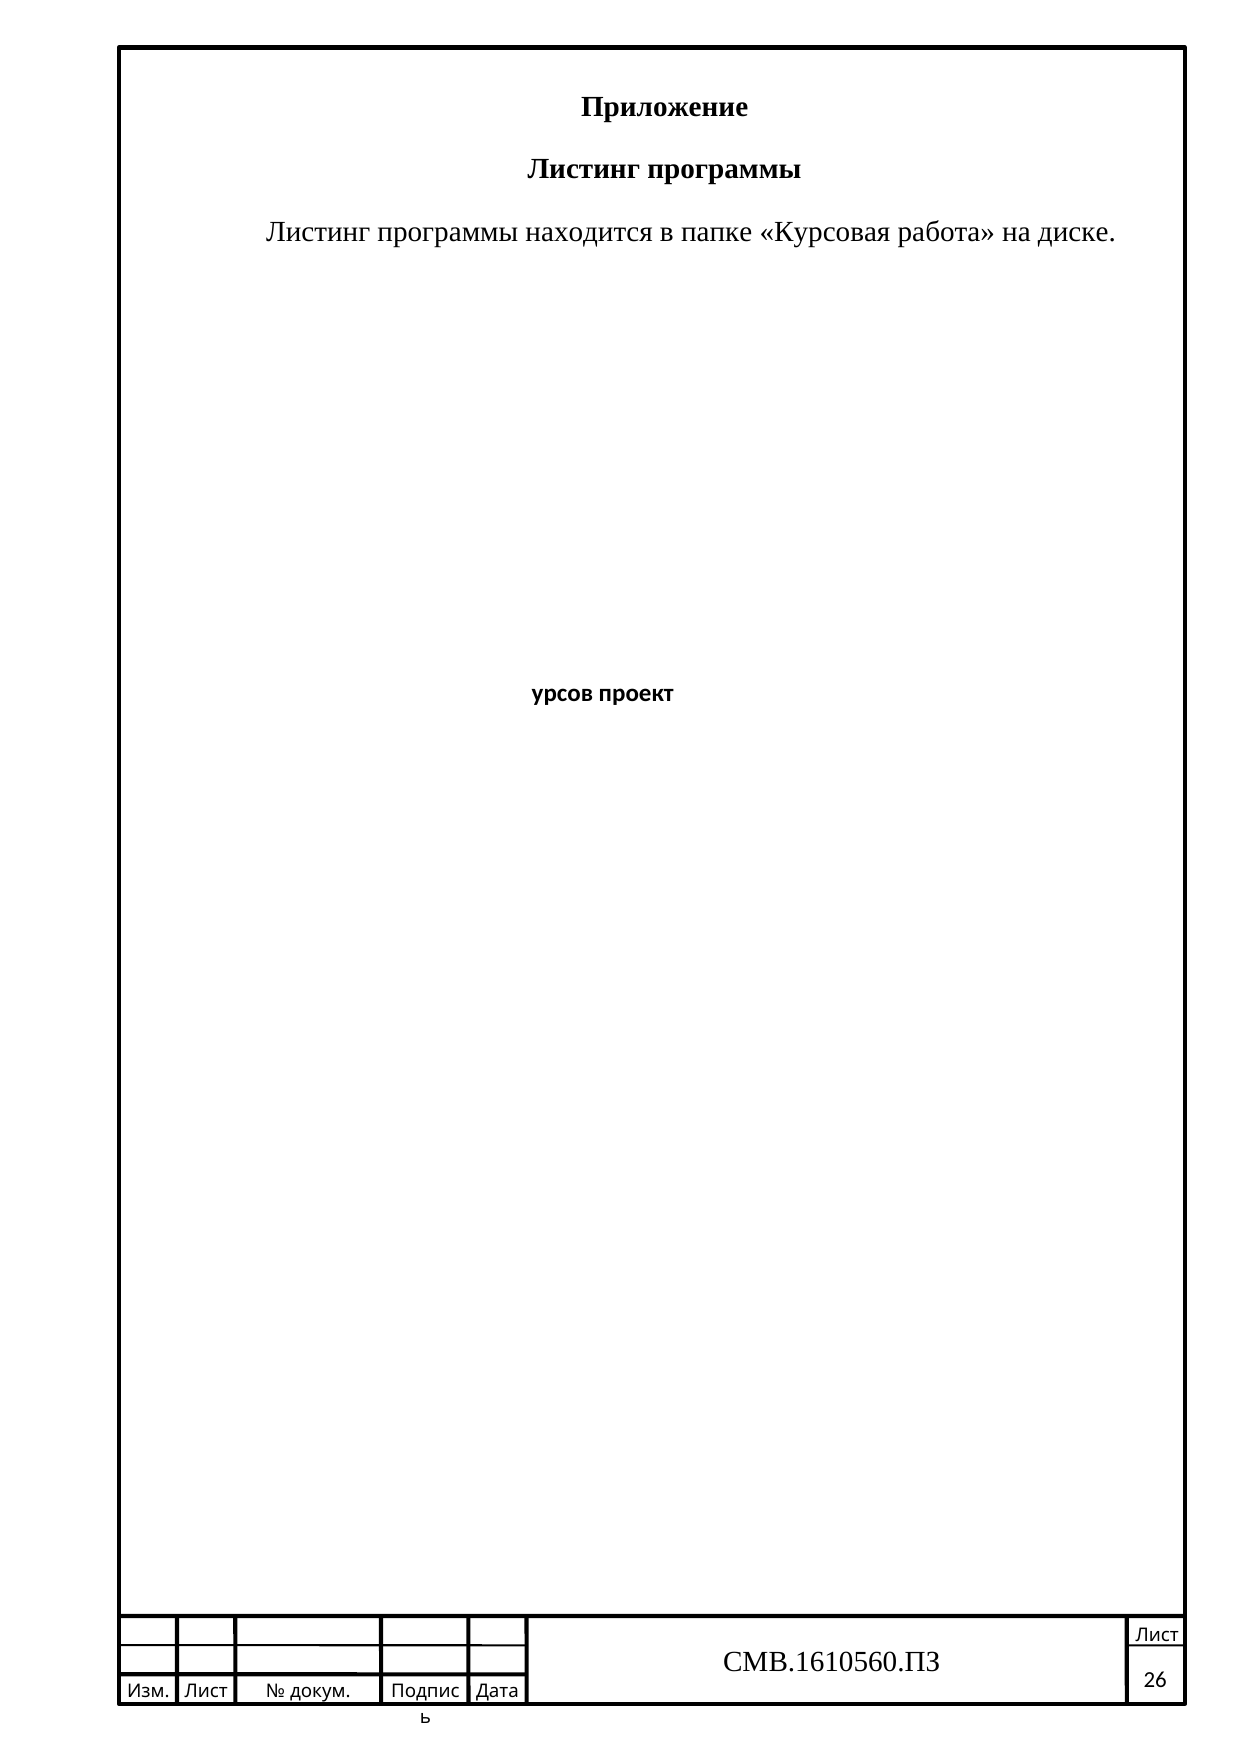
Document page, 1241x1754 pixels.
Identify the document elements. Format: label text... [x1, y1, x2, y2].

subtitle Листинг программы [177, 151, 1152, 185]
subtitle Приложение [177, 89, 1152, 122]
text Листинг программы находится в папке «Курсовая работа» на диске. [177, 214, 1152, 248]
